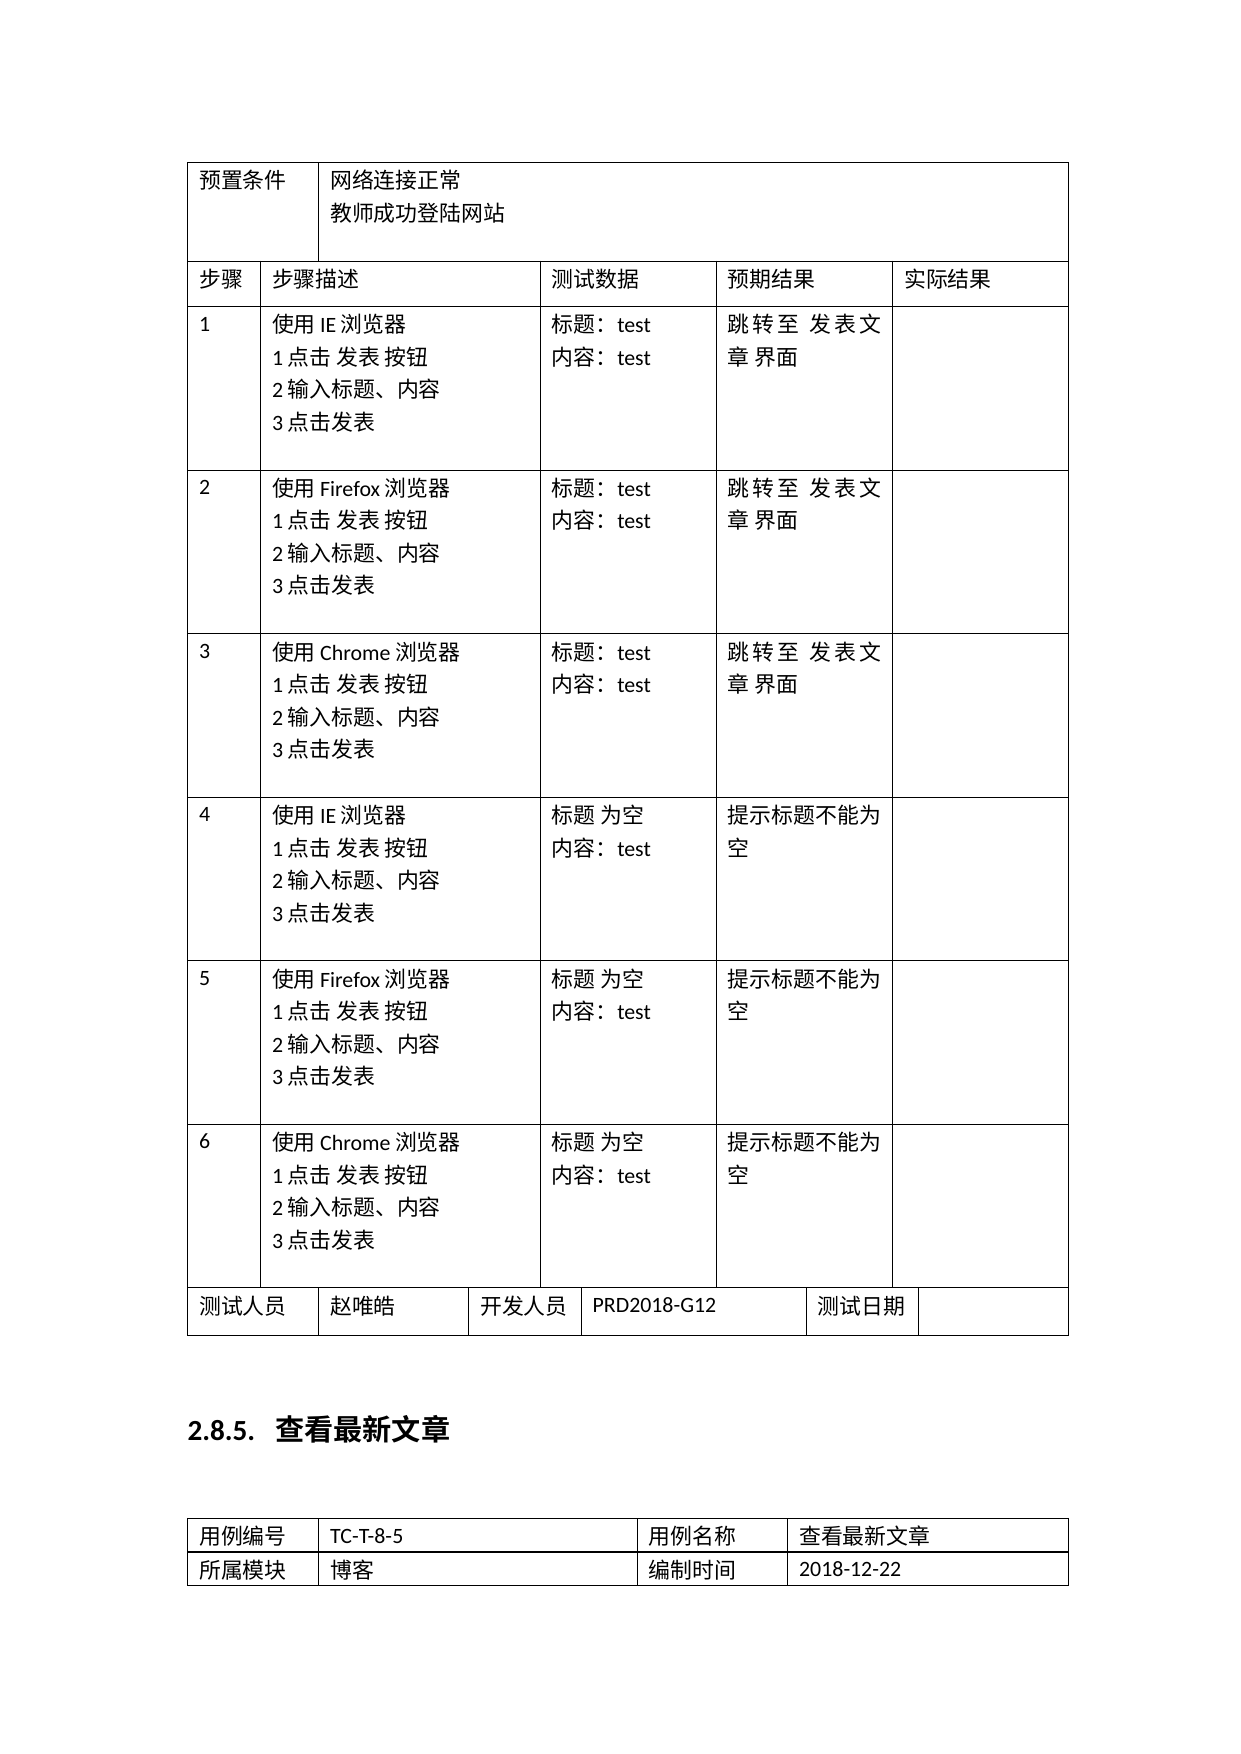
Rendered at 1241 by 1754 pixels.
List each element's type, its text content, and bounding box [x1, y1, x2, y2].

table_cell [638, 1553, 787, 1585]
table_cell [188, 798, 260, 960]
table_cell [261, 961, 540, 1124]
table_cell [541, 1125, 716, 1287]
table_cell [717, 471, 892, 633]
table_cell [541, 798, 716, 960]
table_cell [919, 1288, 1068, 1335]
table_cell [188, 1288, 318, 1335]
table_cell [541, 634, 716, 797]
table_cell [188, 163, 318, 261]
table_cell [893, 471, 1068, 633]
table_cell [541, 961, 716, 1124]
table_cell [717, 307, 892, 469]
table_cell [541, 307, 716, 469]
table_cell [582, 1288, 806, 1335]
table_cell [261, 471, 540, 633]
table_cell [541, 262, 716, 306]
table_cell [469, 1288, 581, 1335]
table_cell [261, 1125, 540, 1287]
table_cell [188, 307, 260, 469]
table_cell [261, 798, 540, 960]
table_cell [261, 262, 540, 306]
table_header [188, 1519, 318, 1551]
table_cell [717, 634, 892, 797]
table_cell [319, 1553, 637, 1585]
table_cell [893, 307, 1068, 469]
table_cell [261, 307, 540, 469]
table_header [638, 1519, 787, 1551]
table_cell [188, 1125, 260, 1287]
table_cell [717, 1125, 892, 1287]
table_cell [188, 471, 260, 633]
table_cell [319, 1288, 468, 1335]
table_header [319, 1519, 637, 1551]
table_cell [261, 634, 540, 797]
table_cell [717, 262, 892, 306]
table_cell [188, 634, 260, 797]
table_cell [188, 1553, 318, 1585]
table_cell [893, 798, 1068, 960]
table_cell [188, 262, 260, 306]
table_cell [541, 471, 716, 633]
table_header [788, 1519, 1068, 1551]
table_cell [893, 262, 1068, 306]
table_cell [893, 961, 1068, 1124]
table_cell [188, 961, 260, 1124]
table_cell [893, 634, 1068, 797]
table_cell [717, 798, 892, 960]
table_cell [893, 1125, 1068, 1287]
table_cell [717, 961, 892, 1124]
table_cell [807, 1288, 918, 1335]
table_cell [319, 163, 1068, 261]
subtitle 查看最新文章 [187, 1395, 1053, 1460]
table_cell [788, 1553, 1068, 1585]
